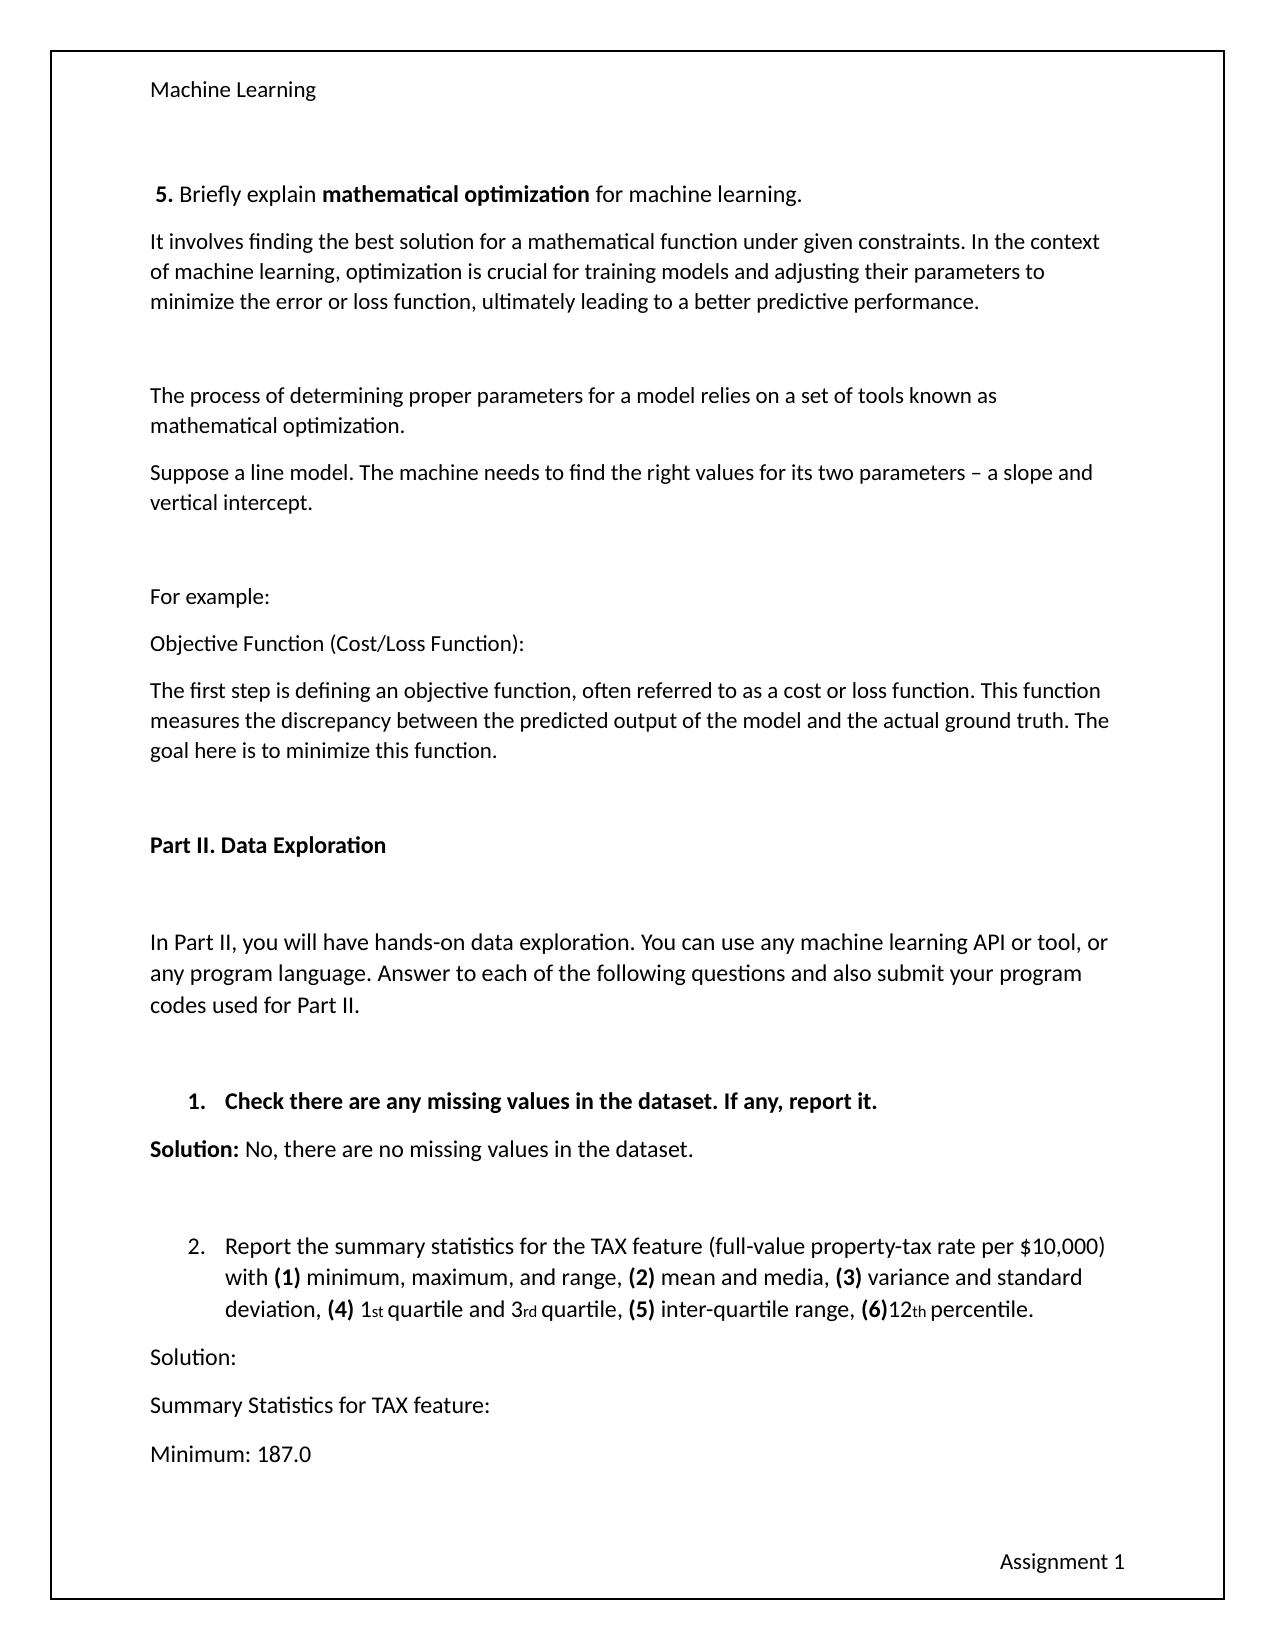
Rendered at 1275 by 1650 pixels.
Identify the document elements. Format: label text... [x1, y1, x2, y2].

text For example: [150, 582, 1125, 610]
text 5. Briefly explain mathematical optimization for machine learning. [150, 179, 1125, 208]
text Part II. Data Exploration [150, 830, 1125, 859]
text It involves finding the best solution for a mathematical function under given constraints. In the context of machine learning, optimization is crucial for training models and adjusting their parameters to minimize the error or loss function, ultimately leading to a better predictive performance. [150, 227, 1125, 315]
text The process of determining proper parameters for a model relies on a set of tools known as mathematical optimization. [150, 381, 1125, 439]
text Objective Function (Cost/Loss Function): [150, 629, 1125, 657]
text In Part II, you will have hands-on data exploration. You can use any machine learning API or tool, or any program language. Answer to each of the following questions and also submit your program codes used for Part II. [150, 927, 1125, 1019]
list Report the summary statistics for the TAX feature (full-value property-tax rate per $10,000) with (1) minimum, maximum, and range, (2) mean and media, (3) variance and standard deviation, (4) 1st quartile and 3rd quartile, (5) inter-quartile range, (6)12th percentile. [187, 1231, 1125, 1323]
text Summary Statistics for TAX feature: [150, 1390, 1125, 1420]
text Solution: [150, 1342, 1125, 1371]
list Check there are any missing values in the dataset. If any, report it. [187, 1086, 1125, 1115]
text Minimum: 187.0 [150, 1439, 1125, 1468]
text Suppose a line model. The machine needs to find the right values for its two parameters – a slope and vertical intercept. [150, 458, 1125, 516]
text Solution: No, there are no missing values in the dataset. [150, 1134, 1125, 1164]
text The first step is defining an objective function, often referred to as a cost or loss function. This function measures the discrepancy between the predicted output of the model and the actual ground truth. The goal here is to minimize this function. [150, 676, 1125, 764]
